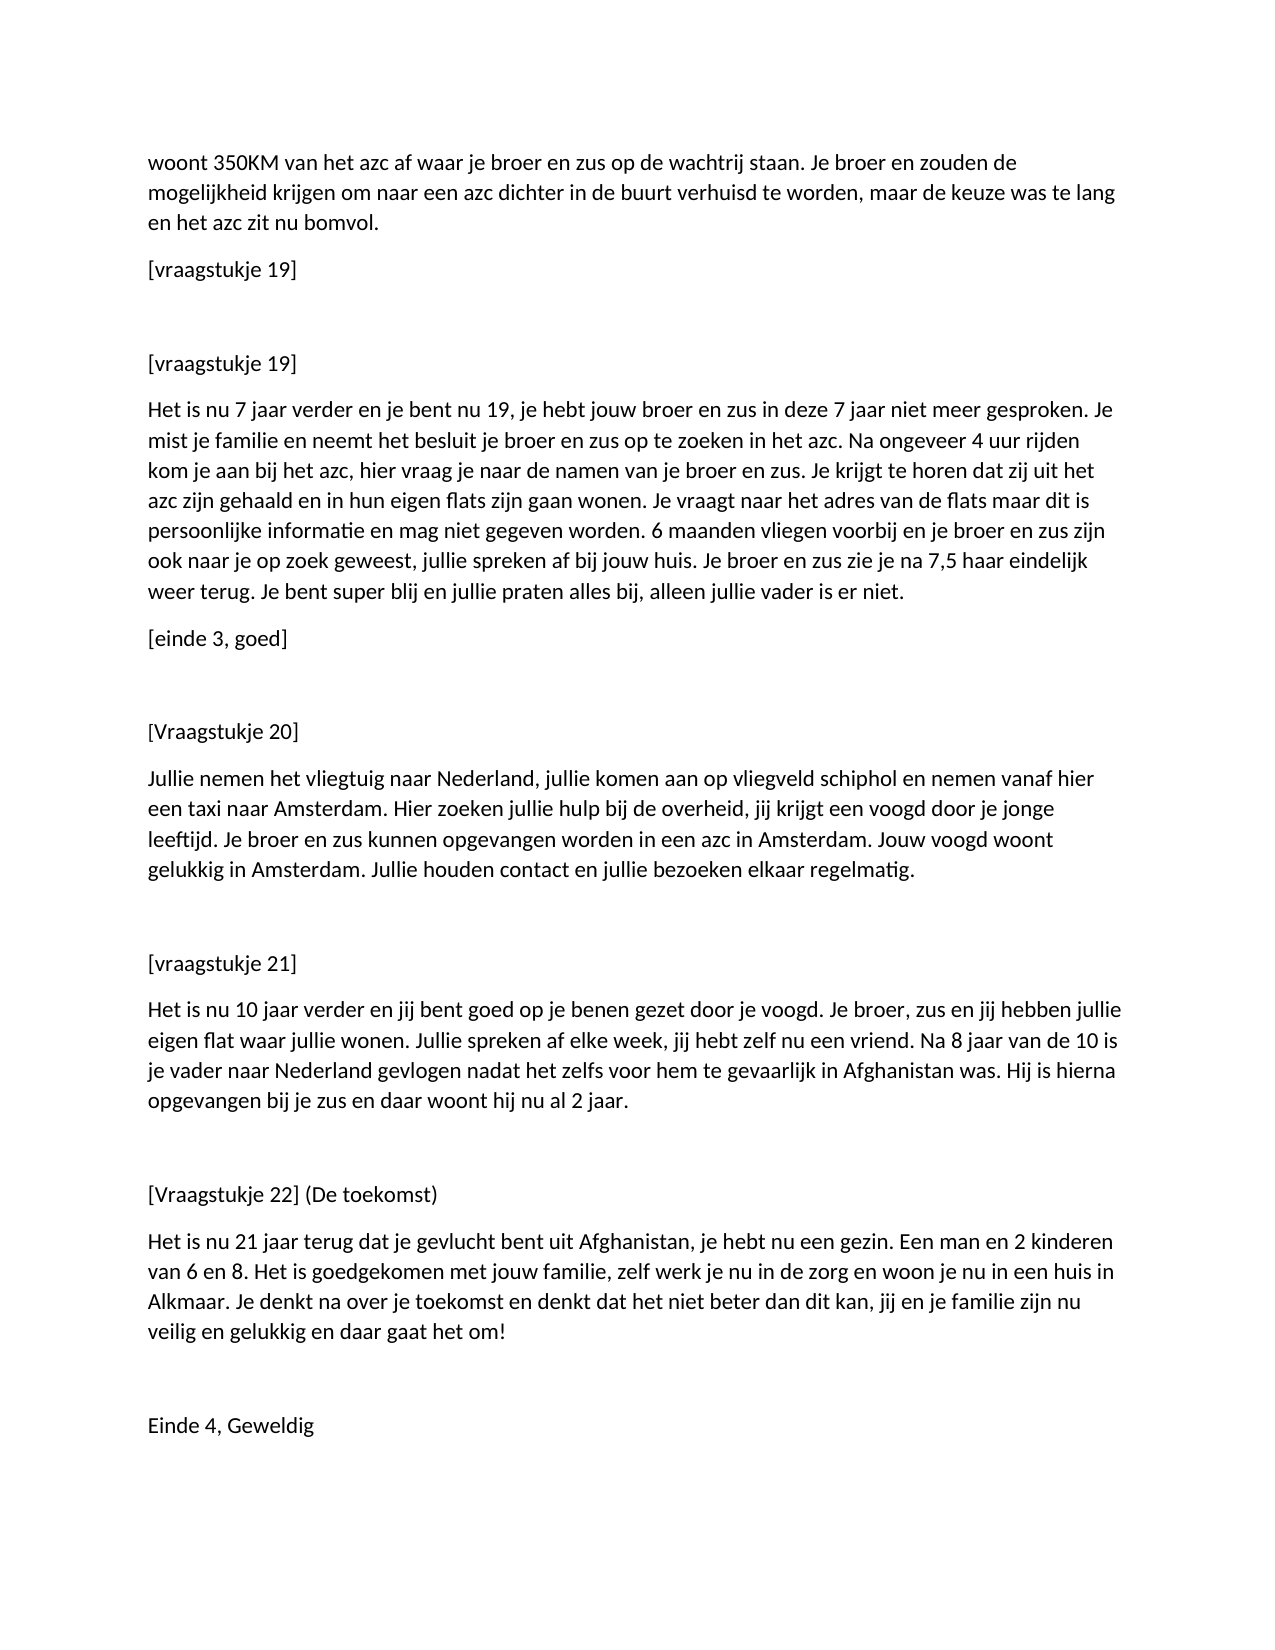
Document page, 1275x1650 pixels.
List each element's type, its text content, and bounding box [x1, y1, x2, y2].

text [148, 148, 1127, 236]
text Einde 4, Geweldig [148, 1411, 1127, 1439]
text Jullie nemen het vliegtuig naar Nederland, jullie komen aan op vliegveld schiphol en nemen vanaf hier een taxi naar Amsterdam. Hier zoeken jullie hulp bij de overheid, jij krijgt een voogd door je jonge leeftijd. Je broer en zus kunnen opgevangen worden in een azc in Amsterdam. Jouw voogd woont gelukkig in Amsterdam. Jullie houden contact en jullie bezoeken elkaar regelmatig. [148, 764, 1127, 883]
text Het is nu 7 jaar verder en je bent nu 19, je hebt jouw broer en zus in deze 7 jaar niet meer gesproken. Je mist je familie en neemt het besluit je broer en zus op te zoeken in het azc. Na ongeveer 4 uur rijden kom je aan bij het azc, hier vraag je naar de namen van je broer en zus. Je krijgt te horen dat zij uit het azc zijn gehaald en in hun eigen flats zijn gaan wonen. Je vraagt naar het adres van de flats maar dit is persoonlijke informatie en mag niet gegeven worden. 6 maanden vliegen voorbij en je broer en zus zijn ook naar je op zoek geweest, jullie spreken af bij jouw huis. Je broer en zus zie je na 7,5 haar eindelijk weer terug. Je bent super blij en jullie praten alles bij, alleen jullie vader is er niet. [148, 396, 1127, 605]
text [vraagstukje 19] [148, 255, 1127, 283]
text [Vraagstukje 20] [148, 717, 1127, 745]
text Het is nu 10 jaar verder en jij bent goed op je benen gezet door je voogd. Je broer, zus en jij hebben jullie eigen flat waar jullie wonen. Jullie spreken af elke week, jij hebt zelf nu een vriend. Na 8 jaar van de 10 is je vader naar Nederland gevlogen nadat het zelfs voor hem te gevaarlijk in Afghanistan was. Hij is hierna opgevangen bij je zus en daar woont hij nu al 2 jaar. [148, 996, 1127, 1114]
text [Vraagstukje 22] (De toekomst) [148, 1180, 1127, 1208]
text [vraagstukje 19] [148, 349, 1127, 377]
text [einde 3, goed] [148, 624, 1127, 652]
text [vraagstukje 21] [148, 949, 1127, 977]
text Het is nu 21 jaar terug dat je gevlucht bent uit Afghanistan, je hebt nu een gezin. Een man en 2 kinderen van 6 en 8. Het is goedgekomen met jouw familie, zelf werk je nu in de zorg en woon je nu in een huis in Alkmaar. Je denkt na over je toekomst en denkt dat het niet beter dan dit kan, jij en je familie zijn nu veilig en gelukkig en daar gaat het om! [148, 1227, 1127, 1345]
